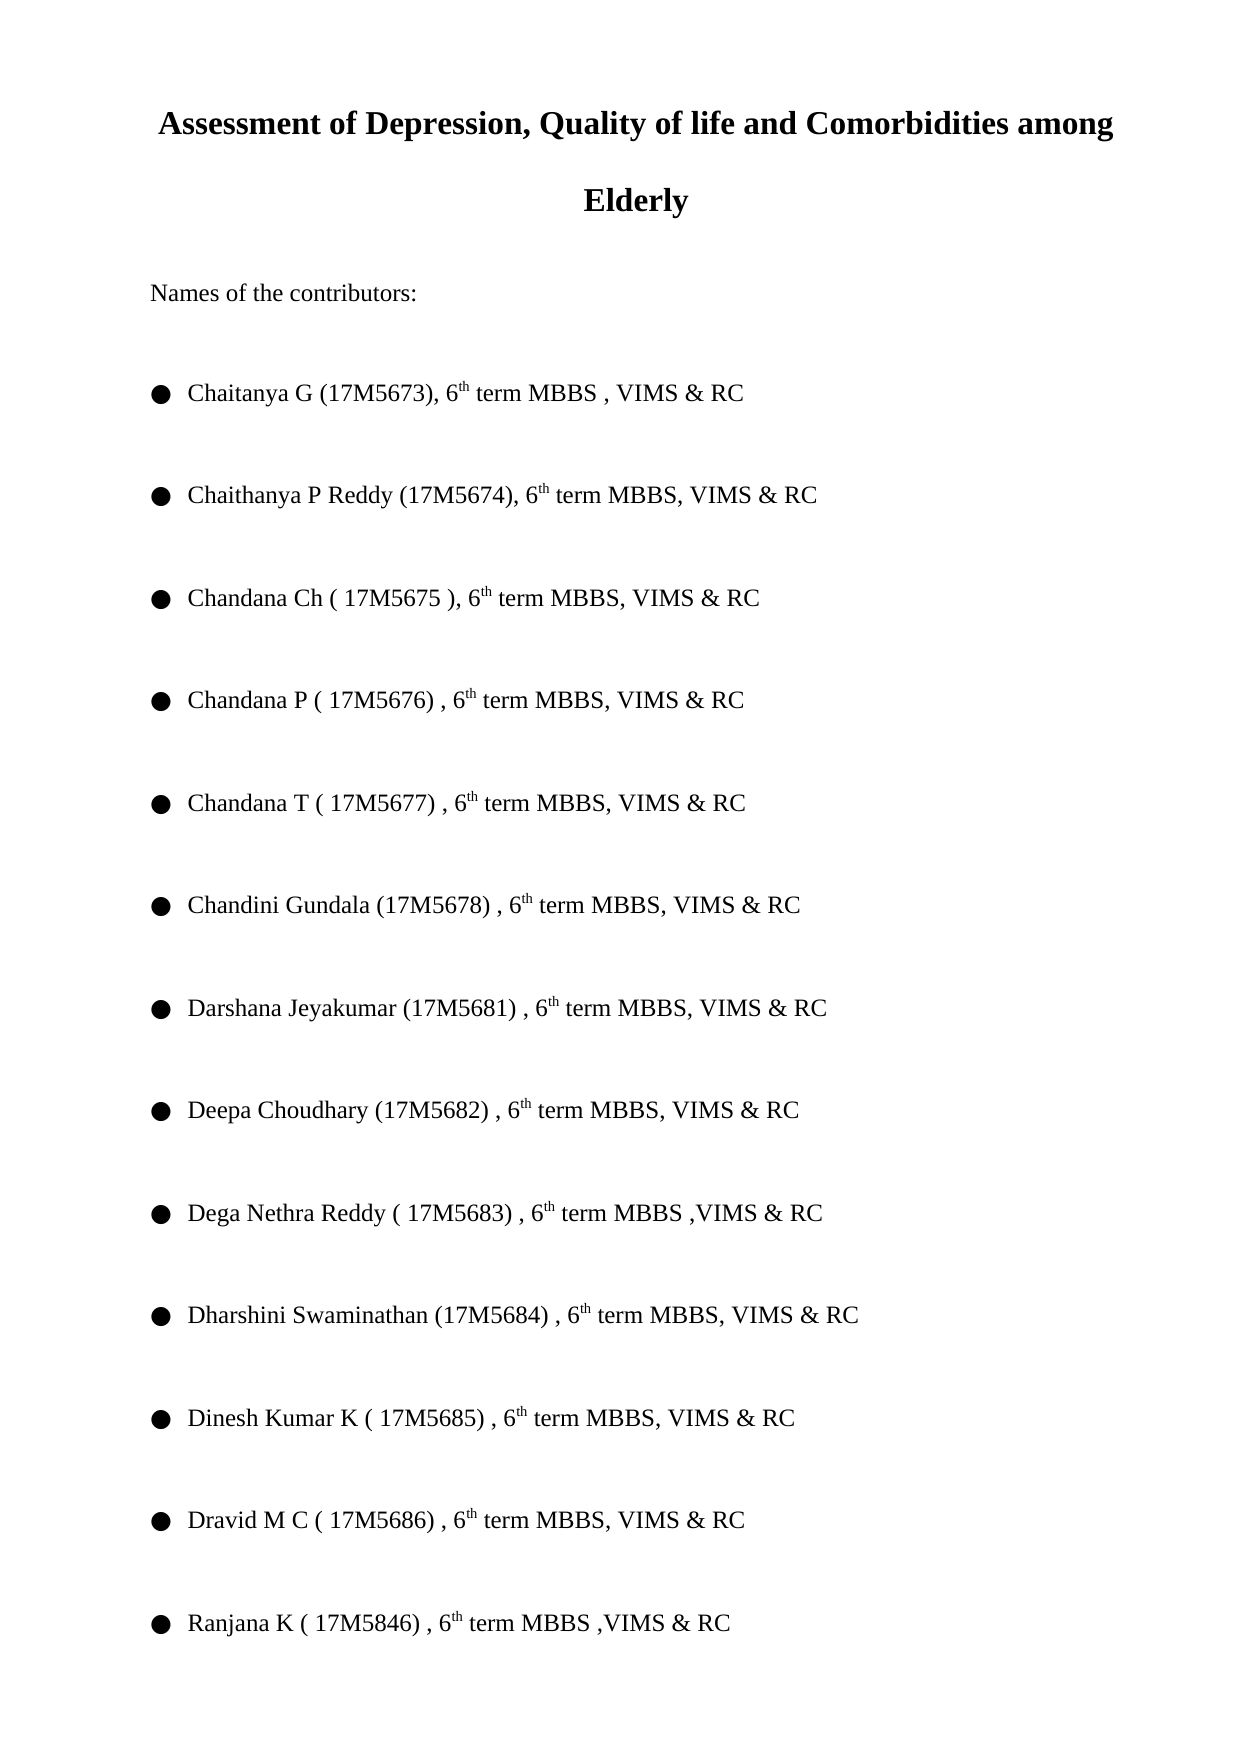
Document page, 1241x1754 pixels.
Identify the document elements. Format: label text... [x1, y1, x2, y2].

list Dinesh Kumar K ( 17M5685) , 6th term MBBS, VIMS & RC [150, 1389, 1122, 1441]
text Names of the contributors: [150, 278, 1122, 306]
list Deepa Choudhary (17M5682) , 6th term MBBS, VIMS & RC [150, 1082, 1122, 1133]
list Darshana Jeyakumar (17M5681) , 6th term MBBS, VIMS & RC [150, 979, 1122, 1031]
text Assessment of Depression, Quality of life and Comorbidities among Elderly [150, 103, 1122, 218]
list Dega Nethra Reddy ( 17M5683) , 6th term MBBS ,VIMS & RC [150, 1184, 1122, 1236]
list Chaitanya G (17M5673), 6th term MBBS , VIMS & RC [150, 364, 1122, 416]
list Chandana T ( 17M5677) , 6th term MBBS, VIMS & RC [150, 774, 1122, 826]
list Ranjana K ( 17M5846) , 6th term MBBS ,VIMS & RC [150, 1594, 1122, 1646]
list Chandini Gundala (17M5678) , 6th term MBBS, VIMS & RC [150, 877, 1122, 928]
list Dharshini Swaminathan (17M5684) , 6th term MBBS, VIMS & RC [150, 1287, 1122, 1338]
list Chandana P ( 17M5676) , 6th term MBBS, VIMS & RC [150, 672, 1122, 723]
list Chandana Ch ( 17M5675 ), 6th term MBBS, VIMS & RC [150, 569, 1122, 621]
list Chaithanya P Reddy (17M5674), 6th term MBBS, VIMS & RC [150, 467, 1122, 518]
list Dravid M C ( 17M5686) , 6th term MBBS, VIMS & RC [150, 1492, 1122, 1543]
